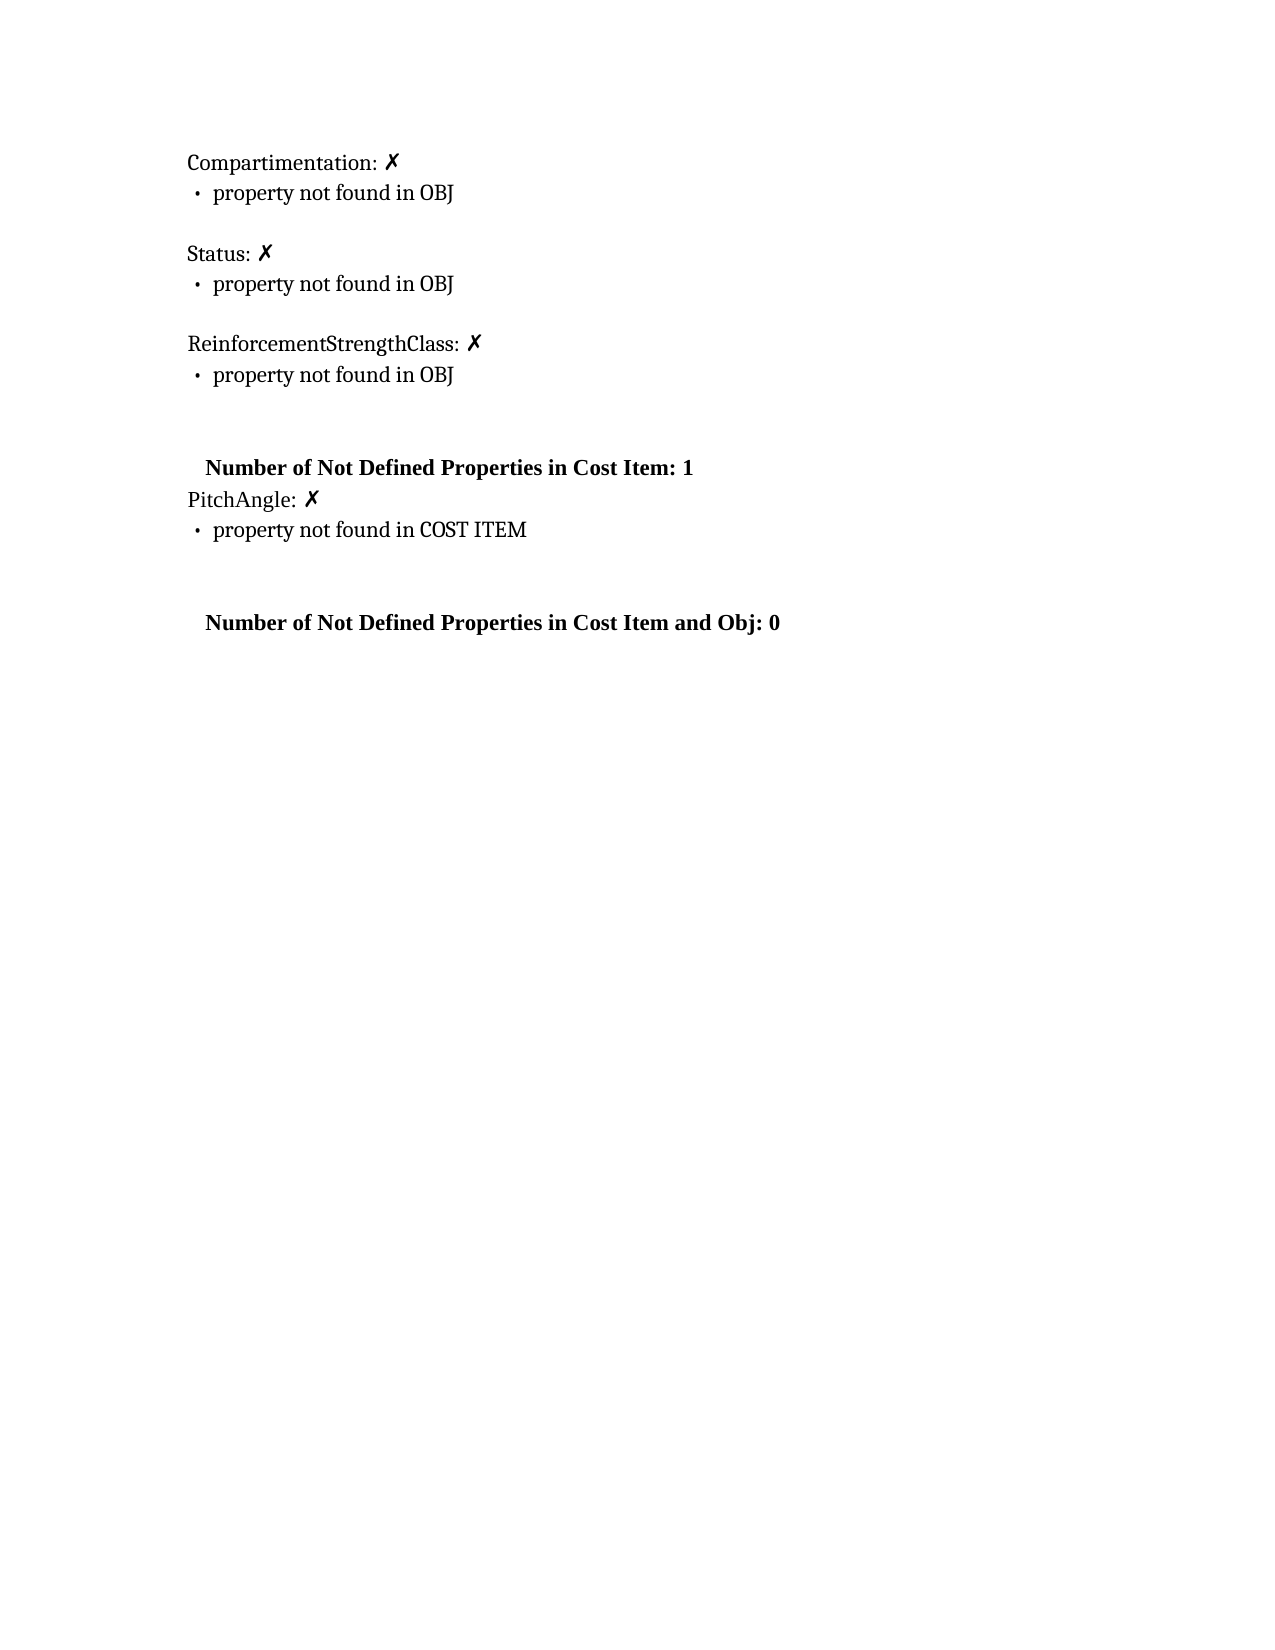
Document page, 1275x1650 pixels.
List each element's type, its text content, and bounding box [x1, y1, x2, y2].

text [187, 150, 1087, 448]
text 🔸Number of Not Defined Properties in Cost Item: 1 [187, 454, 1087, 481]
text PitchAngle: ✗ • property not found in COST ITEM [187, 486, 1087, 603]
text 🔸Number of Not Defined Properties in Cost Item and Obj: 0 [187, 609, 1087, 636]
